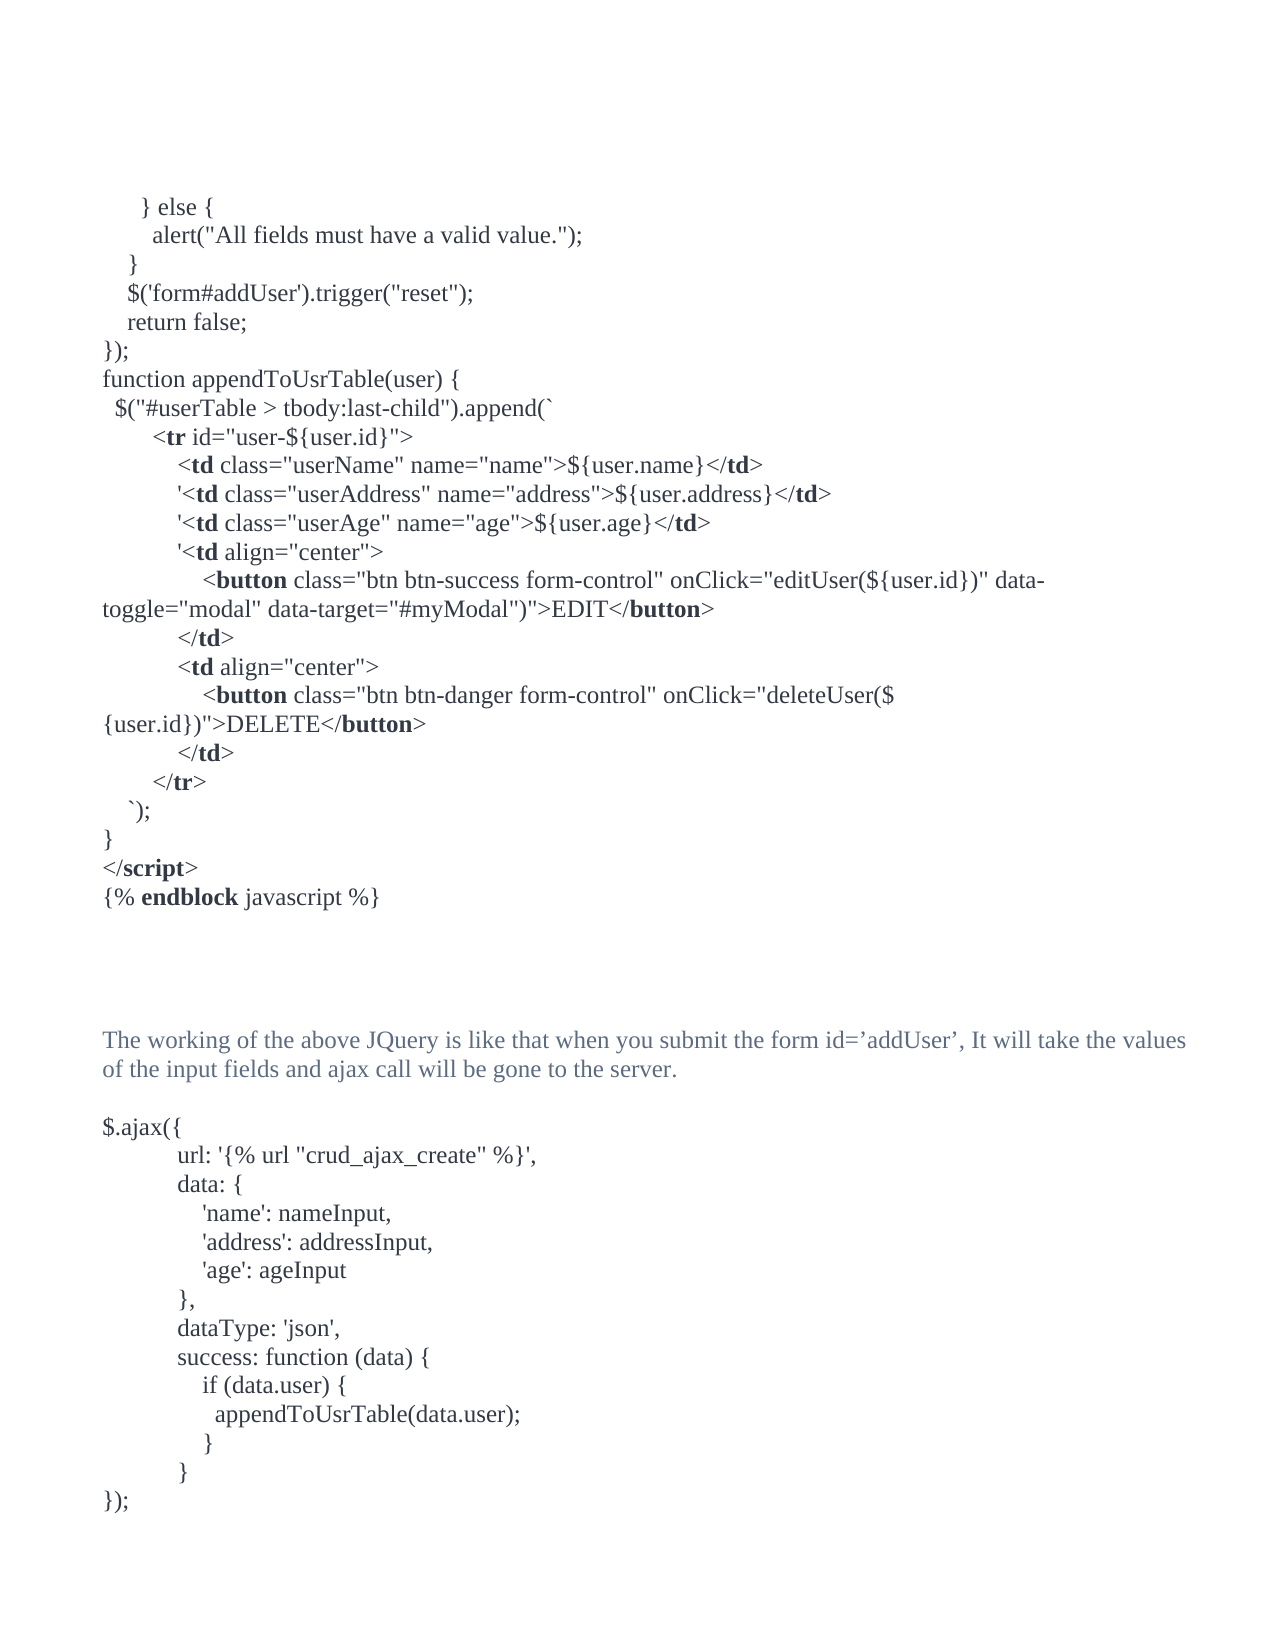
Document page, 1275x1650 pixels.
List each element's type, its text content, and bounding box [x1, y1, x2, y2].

text The working of the above JQuery is like that when you submit the form id=’addUser’, It will take the values of the input fields and ajax call will be gone to the server. [102, 1025, 1198, 1083]
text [102, 192, 1198, 910]
text $.ajax({ url: '{% url "crud_ajax_create" %}', data: { 'name': nameInput, 'address': addressInput, 'age': ageInput }, dataType: 'json', success: function (data) { if (data.user) { appendToUsrTable(data.user); } } }); [102, 1112, 1198, 1514]
